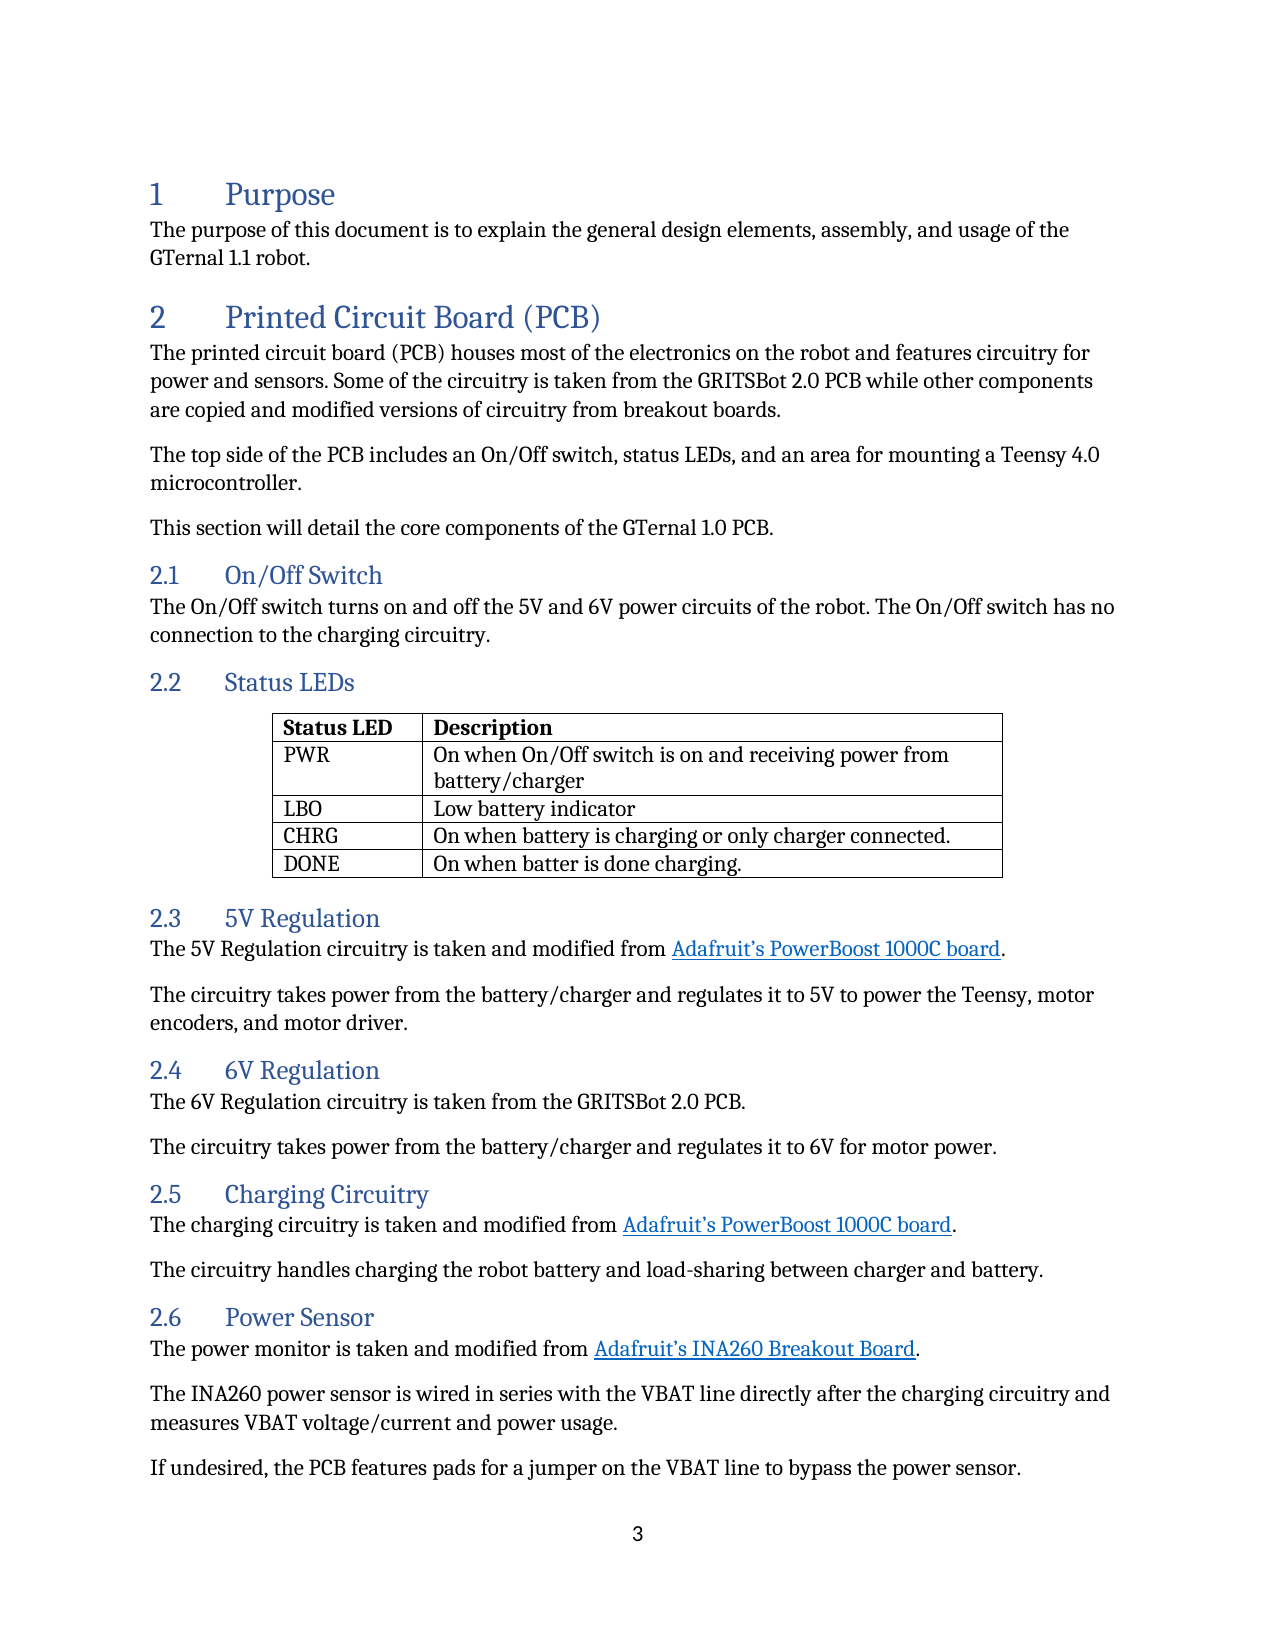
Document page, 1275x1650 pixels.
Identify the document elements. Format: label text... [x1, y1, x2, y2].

text The 6V Regulation circuitry is taken from the GRITSBot 2.0 PCB. [150, 1088, 1125, 1115]
table_cell Low battery indicator [423, 796, 1002, 822]
table_cell On when battery is charging or only charger connected. [423, 823, 1002, 849]
subtitle 2 Printed Circuit Board (PCB) [150, 298, 1125, 337]
text The 5V Regulation circuitry is taken and modified from Adafruit’s PowerBoost 1000C board. [150, 936, 1125, 963]
table_cell On when batter is done charging. [423, 850, 1002, 877]
text This section will detail the core components of the GTernal 1.0 PCB. [150, 515, 1125, 541]
table_cell DONE [273, 850, 422, 877]
text The printed circuit board (PCB) houses most of the electronics on the robot and features circuitry for power and sensors. Some of the circuitry is taken from the GRITSBot 2.0 PCB while other components are copied and modified versions of circuitry from breakout boards. [150, 339, 1125, 423]
subtitle 2.4 6V Regulation [150, 1055, 1125, 1086]
text The circuitry takes power from the battery/charger and regulates it to 5V to power the Teensy, motor encoders, and motor driver. [150, 981, 1125, 1036]
text The On/Off switch turns on and off the 5V and 6V power circuits of the robot. The On/Off switch has no connection to the charging circuitry. [150, 594, 1125, 648]
table_header Description [423, 714, 1002, 741]
text The circuitry takes power from the battery/charger and regulates it to 6V for motor power. [150, 1133, 1125, 1160]
table_cell CHRG [273, 823, 422, 849]
text The purpose of this document is to explain the general design elements, assembly, and usage of the GTernal 1.1 robot. [150, 216, 1125, 271]
text The INA260 power sensor is wired in series with the VBAT line directly after the charging circuitry and measures VBAT voltage/current and power usage. [150, 1381, 1125, 1436]
table_header Status LED [273, 714, 422, 741]
text The top side of the PCB includes an On/Off switch, status LEDs, and an area for mounting a Teensy 4.0 microcontroller. [150, 442, 1125, 496]
table_cell PWR [273, 742, 422, 794]
subtitle 2.3 5V Regulation [150, 903, 1125, 934]
subtitle 1 Purpose [150, 175, 1125, 213]
table_cell LBO [273, 796, 422, 822]
text If undesired, the PCB features pads for a jumper on the VBAT line to bypass the power sensor. [150, 1454, 1125, 1481]
subtitle 2.1 On/Off Switch [150, 560, 1125, 591]
text The charging circuitry is taken and modified from Adafruit’s PowerBoost 1000C board. [150, 1212, 1125, 1238]
text The power monitor is taken and modified from Adafruit’s INA260 Breakout Board. [150, 1336, 1125, 1362]
subtitle 2.6 Power Sensor [150, 1302, 1125, 1333]
text The circuitry handles charging the robot battery and load-sharing between charger and battery. [150, 1257, 1125, 1284]
subtitle 2.5 Charging Circuitry [150, 1179, 1125, 1210]
subtitle 2.2 Status LEDs [150, 667, 1125, 698]
table_cell On when On/Off switch is on and receiving power from battery/charger [423, 742, 1002, 794]
